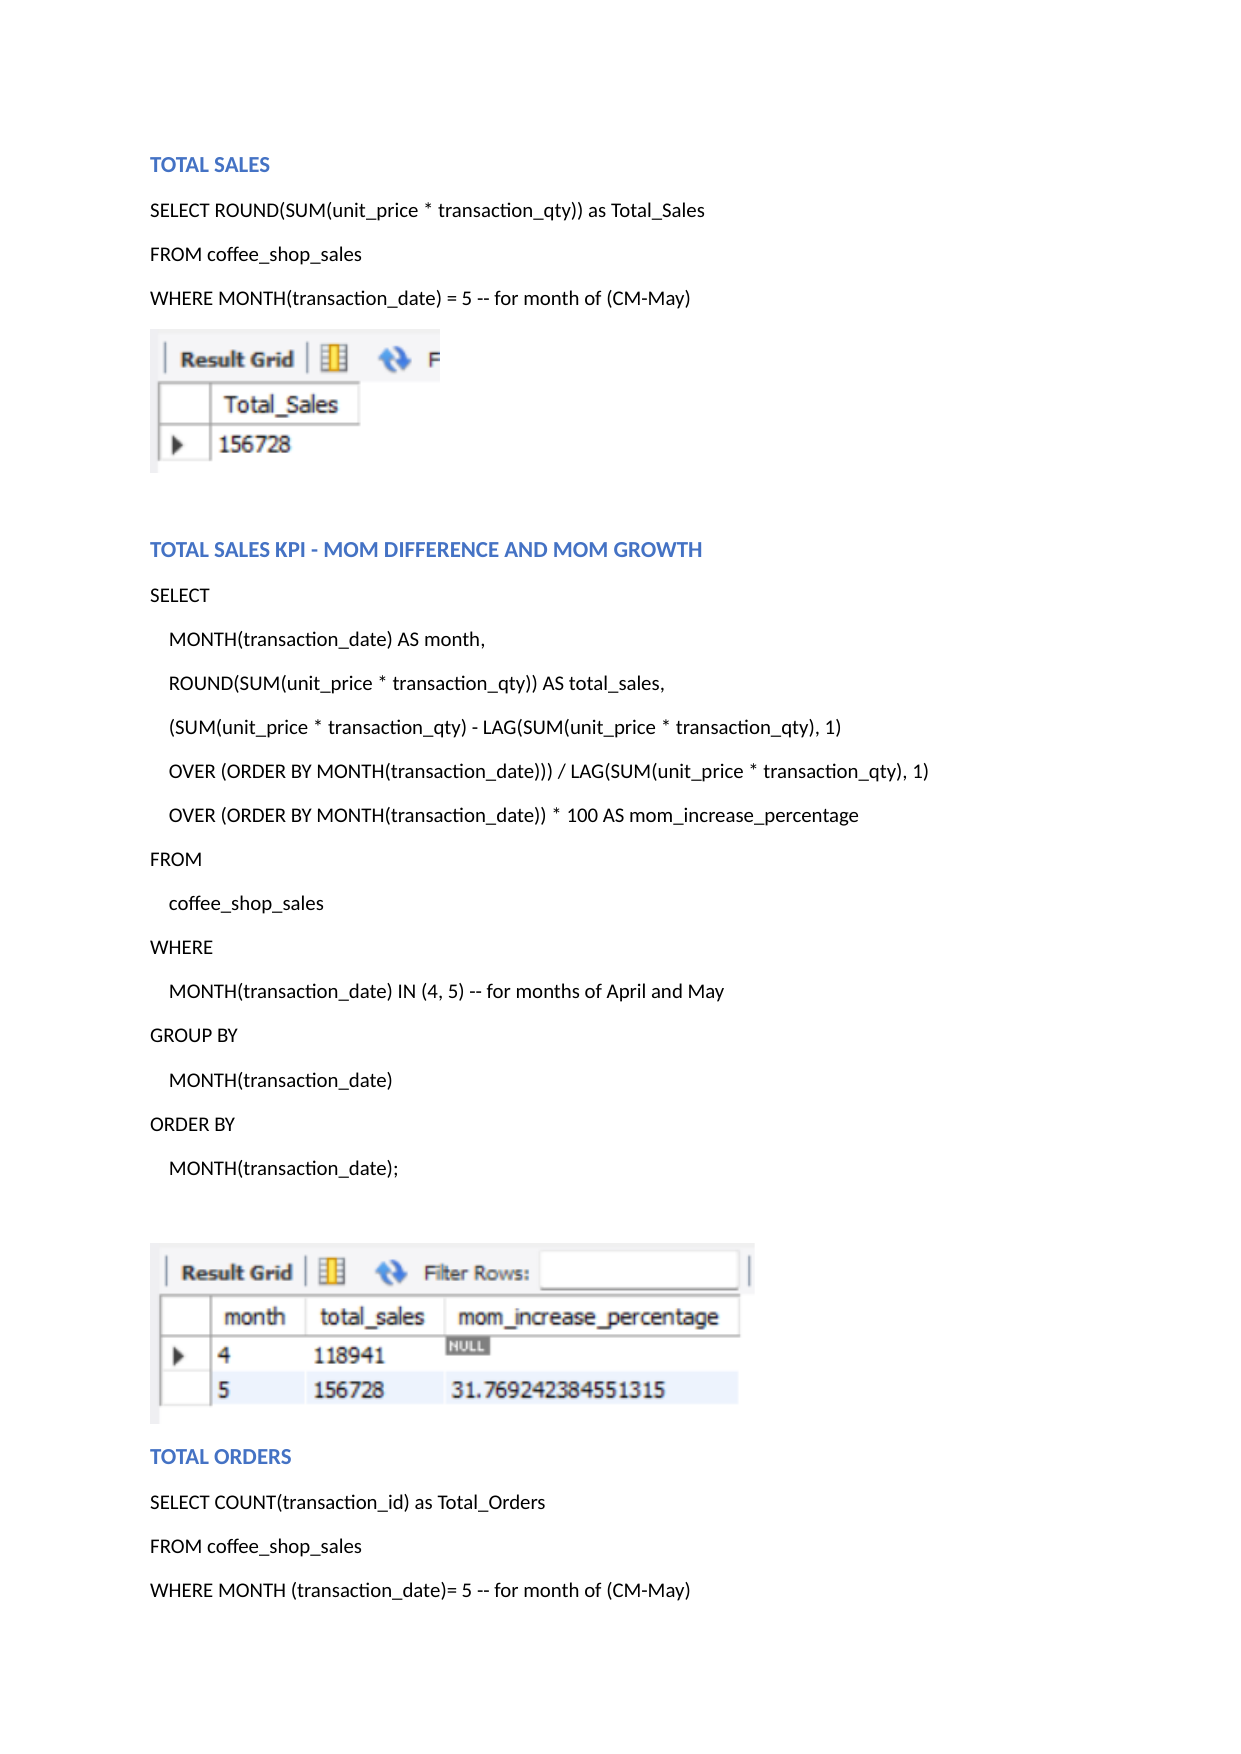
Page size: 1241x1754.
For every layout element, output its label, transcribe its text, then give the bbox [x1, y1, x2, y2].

text SELECT COUNT(transaction_id) as Total_Orders [150, 1489, 1090, 1515]
text TOTAL ORDERS [150, 1442, 1090, 1470]
picture [150, 1243, 755, 1424]
text WHERE MONTH(transaction_date) = 5 -- for month of (CM-May) [150, 285, 1090, 310]
text FROM coffee_shop_sales [150, 241, 1090, 266]
text FROM [150, 846, 1090, 872]
text MONTH(transaction_date) AS month, [150, 626, 1090, 652]
text WHERE [150, 934, 1090, 960]
text GROUP BY [150, 1023, 1090, 1048]
text TOTAL SALES KPI - MOM DIFFERENCE AND MOM GROWTH [150, 535, 1090, 563]
text OVER (ORDER BY MONTH(transaction_date))) / LAG(SUM(unit_price * transaction_qty), 1) [150, 758, 1090, 784]
text OVER (ORDER BY MONTH(transaction_date)) * 100 AS mom_increase_percentage [150, 802, 1090, 828]
text coffee_shop_sales [150, 891, 1090, 916]
text ORDER BY [150, 1111, 1090, 1136]
picture [150, 329, 440, 473]
text MONTH(transaction_date) [150, 1067, 1090, 1092]
text SELECT [150, 582, 1090, 607]
text WHERE MONTH (transaction_date)= 5 -- for month of (CM-May) [150, 1577, 1090, 1603]
text (SUM(unit_price * transaction_qty) - LAG(SUM(unit_price * transaction_qty), 1) [150, 714, 1090, 740]
text MONTH(transaction_date); [150, 1155, 1090, 1180]
text MONTH(transaction_date) IN (4, 5) -- for months of April and May [150, 979, 1090, 1004]
text TOTAL SALES [150, 150, 1090, 178]
text SELECT ROUND(SUM(unit_price * transaction_qty)) as Total_Sales [150, 197, 1090, 222]
text FROM coffee_shop_sales [150, 1533, 1090, 1559]
text ROUND(SUM(unit_price * transaction_qty)) AS total_sales, [150, 670, 1090, 696]
